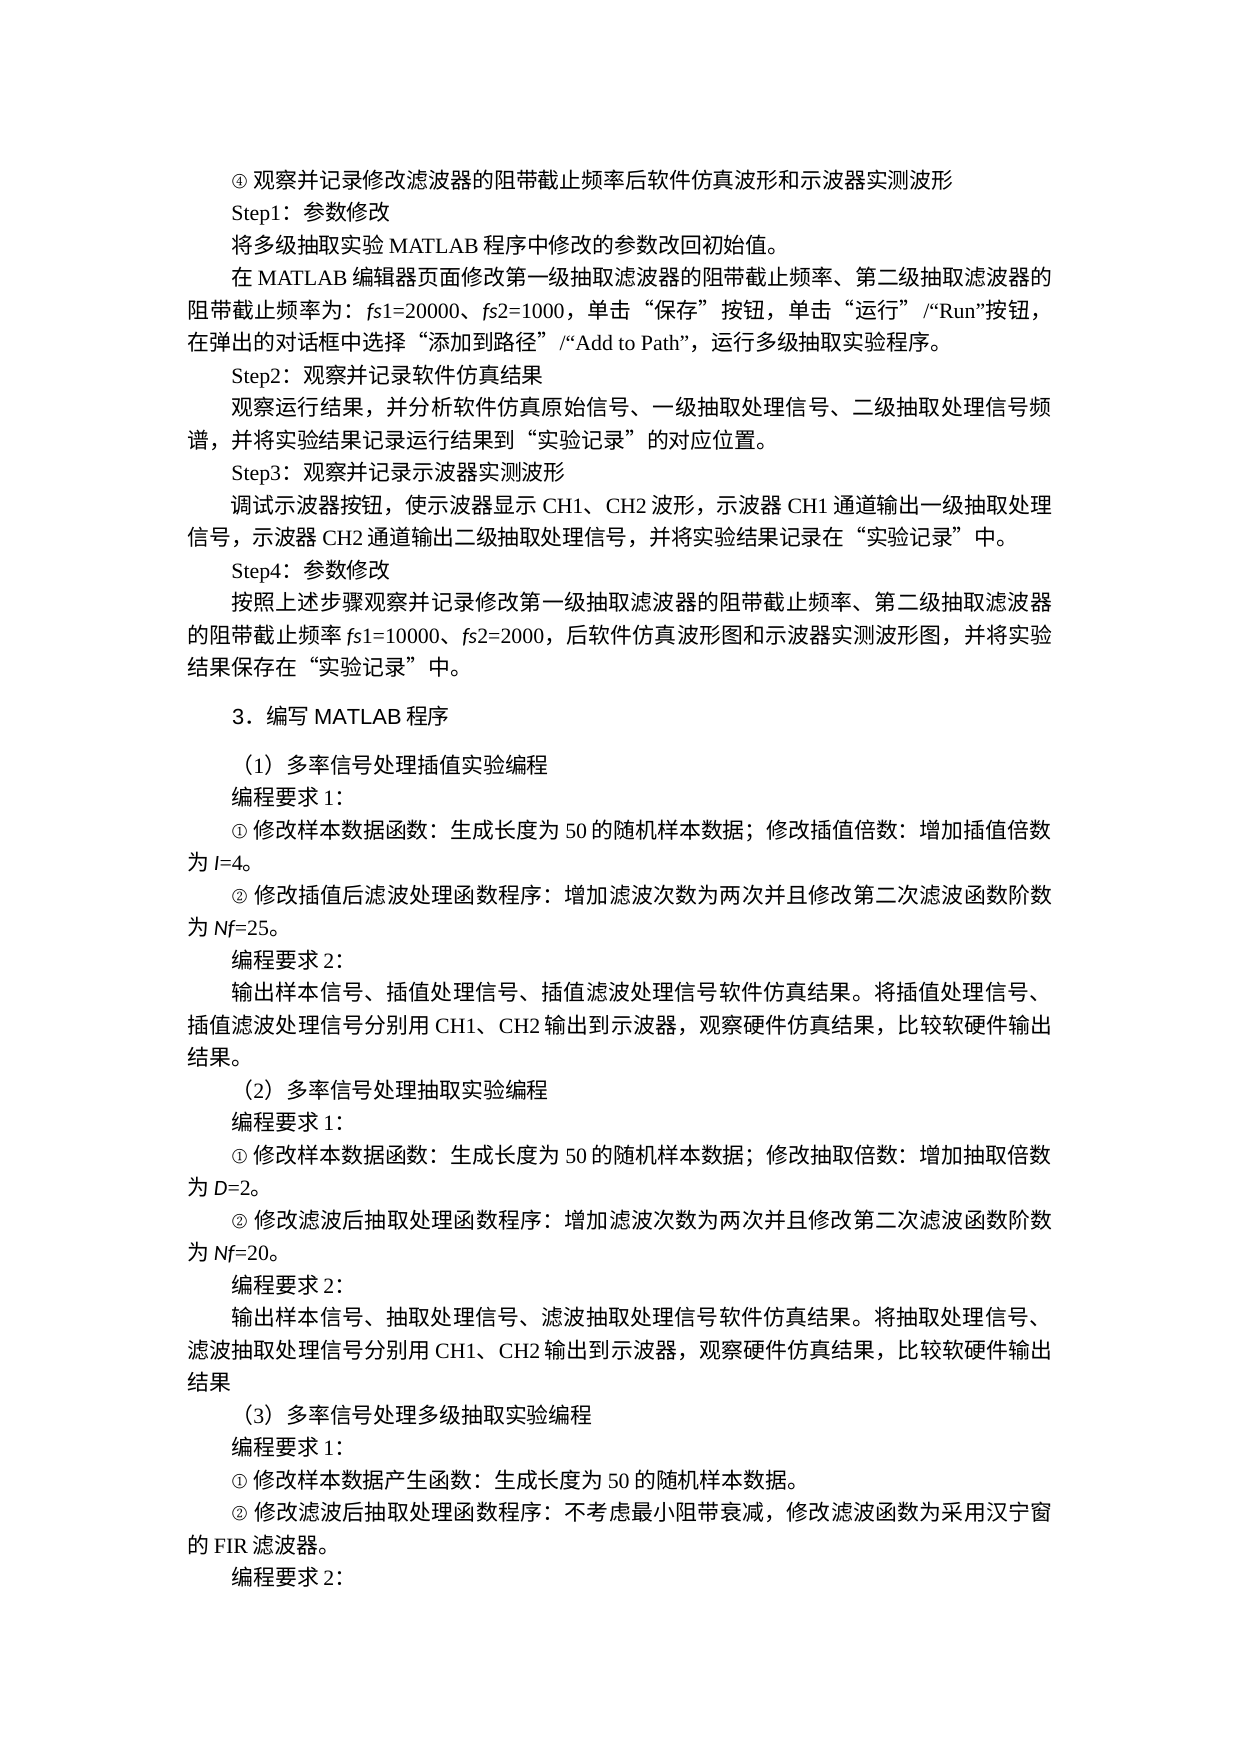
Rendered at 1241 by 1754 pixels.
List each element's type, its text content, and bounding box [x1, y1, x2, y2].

text Step4：参数修改 [187, 552, 1053, 584]
text 编程要求1： [187, 1429, 1053, 1462]
text 编程要求1： [187, 779, 1053, 812]
text ① 修改样本数据产生函数：生成长度为50的随机样本数据。 [187, 1462, 1053, 1494]
text 输出样本信号、抽取处理信号、滤波抽取处理信号软件仿真结果。将抽取处理信号、滤波抽取处理信号分别用CH1、CH2输出到示波器，观察硬件仿真结果，比较软硬件输出结果 [187, 1299, 1053, 1397]
text 按照上述步骤观察并记录修改第一级抽取滤波器的阻带截止频率、第二级抽取滤波器的阻带截止频率fs1=10000、fs2=2000，后软件仿真波形图和示波器实测波形图，并将实验结果保存在“实验记录”中。 [187, 584, 1053, 682]
text Step1：参数修改 [187, 194, 1053, 227]
text 观察运行结果，并分析软件仿真原始信号、一级抽取处理信号、二级抽取处理信号频谱，并将实验结果记录运行结果到“实验记录”的对应位置。 [187, 389, 1053, 454]
text ② 修改插值后滤波处理函数程序：增加滤波次数为两次并且修改第二次滤波函数阶数为Nf=25。 [187, 877, 1053, 942]
text 输出样本信号、插值处理信号、插值滤波处理信号软件仿真结果。将插值处理信号、插值滤波处理信号分别用CH1、CH2输出到示波器，观察硬件仿真结果，比较软硬件输出结果。 [187, 974, 1053, 1072]
text 编程要求1： [187, 1104, 1053, 1137]
text ② 修改滤波后抽取处理函数程序：增加滤波次数为两次并且修改第二次滤波函数阶数为Nf=20。 [187, 1202, 1053, 1267]
text 编程要求2： [187, 942, 1053, 974]
text 调试示波器按钮，使示波器显示CH1、CH2波形，示波器CH1通道输出一级抽取处理信号，示波器CH2通道输出二级抽取处理信号，并将实验结果记录在“实验记录”中。 [187, 487, 1053, 552]
text ① 修改样本数据函数：生成长度为50的随机样本数据；修改插值倍数：增加插值倍数为I=4。 [187, 812, 1053, 877]
text 在MATLAB编辑器页面修改第一级抽取滤波器的阻带截止频率、第二级抽取滤波器的阻带截止频率为：fs1=20000、fs2=1000，单击“保存”按钮，单击“运行”/“Run”按钮，在弹出的对话框中选择“添加到路径”/“Add to Path”，运行多级抽取实验程序。 [187, 259, 1053, 357]
text 将多级抽取实验MATLAB程序中修改的参数改回初始值。 [187, 227, 1053, 259]
text （2）多率信号处理抽取实验编程 [187, 1072, 1053, 1104]
text ① 修改样本数据函数：生成长度为50的随机样本数据；修改抽取倍数：增加抽取倍数为D=2。 [187, 1137, 1053, 1202]
text Step2：观察并记录软件仿真结果 [187, 357, 1053, 389]
text （3）多率信号处理多级抽取实验编程 [187, 1397, 1053, 1429]
text （1）多率信号处理插值实验编程 [187, 747, 1053, 779]
text Step3：观察并记录示波器实测波形 [187, 454, 1053, 487]
text 编程要求2： [187, 1559, 1053, 1592]
text 3．编写MATLAB程序 [187, 698, 1053, 731]
text ② 修改滤波后抽取处理函数程序：不考虑最小阻带衰减，修改滤波函数为采用汉宁窗的FIR滤波器。 [187, 1494, 1053, 1559]
text ④ 观察并记录修改滤波器的阻带截止频率后软件仿真波形和示波器实测波形 [187, 162, 1053, 194]
text 编程要求2： [187, 1267, 1053, 1299]
